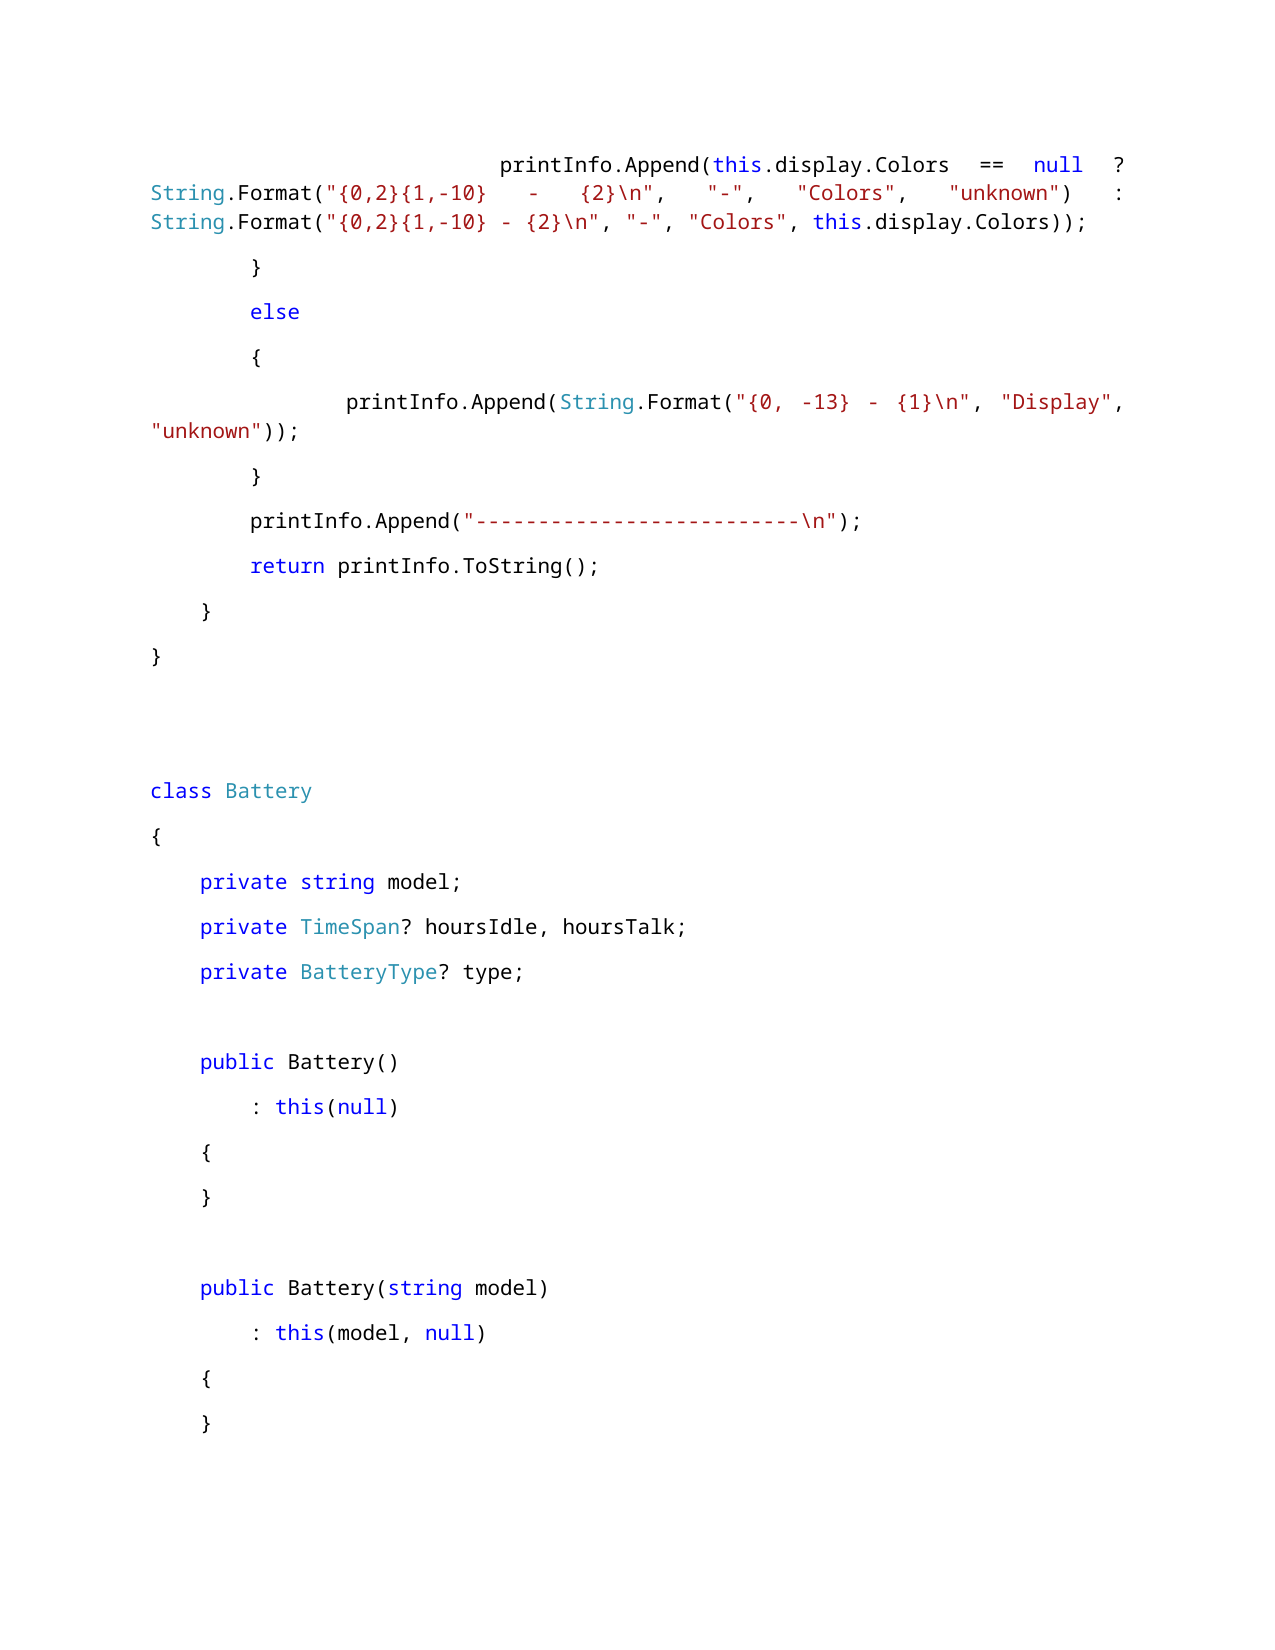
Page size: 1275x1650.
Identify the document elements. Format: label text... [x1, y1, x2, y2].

text private string model; [150, 867, 1125, 895]
text public Battery() [150, 1047, 1125, 1076]
text else [150, 297, 1125, 326]
text { [150, 1363, 1125, 1391]
text : this(model, null) [150, 1318, 1125, 1346]
text } [150, 596, 1125, 624]
text : this(null) [150, 1092, 1125, 1121]
text printInfo.Append("--------------------------\n"); [150, 506, 1125, 534]
text return printInfo.ToString(); [150, 551, 1125, 579]
text } [150, 461, 1125, 489]
text } [150, 1408, 1125, 1436]
text public Battery(string model) [150, 1273, 1125, 1301]
text class Battery [150, 777, 1125, 805]
text } [150, 641, 1125, 670]
text private BatteryType? type; [150, 957, 1125, 985]
text { [150, 1137, 1125, 1166]
text } [150, 252, 1125, 280]
text printInfo.Append(String.Format("{0, -13} - {1}\n", "Display", "unknown")); [150, 387, 1125, 444]
text } [150, 1182, 1125, 1211]
text printInfo.Append(this.display.Colors == null ? String.Format("{0,2}{1,-10} - {2}\n", "-", "Colors", "unknown") : String.Format("{0,2}{1,-10} - {2}\n", "-", "Colors", this.display.Colors)); [150, 150, 1125, 235]
text { [150, 342, 1125, 371]
text { [150, 822, 1125, 850]
text private TimeSpan? hoursIdle, hoursTalk; [150, 912, 1125, 940]
